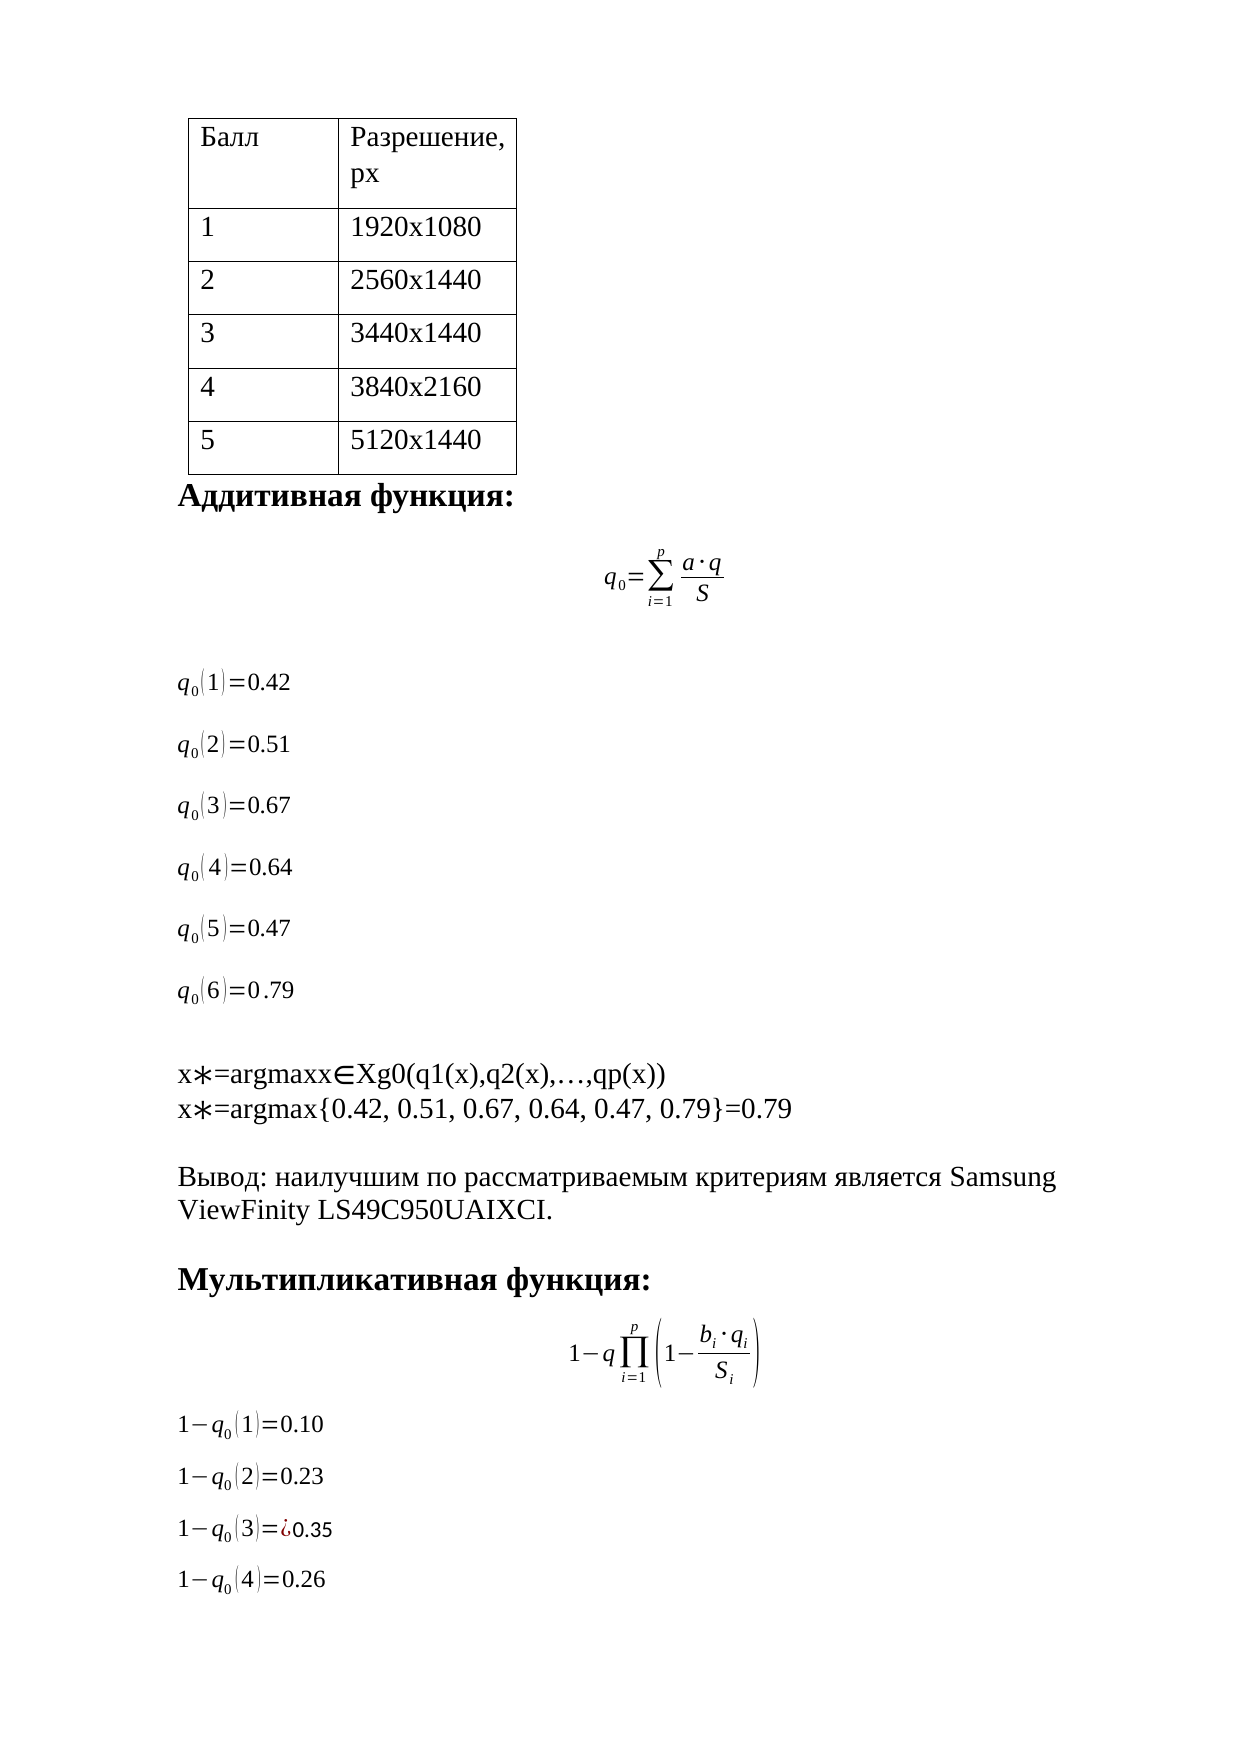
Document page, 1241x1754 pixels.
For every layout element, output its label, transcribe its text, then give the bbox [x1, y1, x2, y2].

table_cell 2560x1440 [339, 262, 516, 314]
text 0.35 [177, 1513, 1152, 1546]
text Мультипликативная функция: [177, 1259, 1152, 1298]
table_cell 3 [189, 315, 338, 368]
table_cell 3840x2160 [339, 369, 516, 421]
table_cell 1 [189, 209, 338, 261]
table_cell 4 [189, 369, 338, 421]
text Вывод: наилучшим по рассматриваемым критериям является Samsung ViewFinity LS49C950UAIXCI. [177, 1159, 1152, 1226]
text x∗=argmaxx∈Xg0(q1(x),q2(x),…,qp(x)) [177, 1055, 1152, 1090]
text x∗=argmax{0.42, 0.51, 0.67, 0.64, 0.47, 0.79}=0.79 [177, 1090, 1152, 1125]
table_cell 5120x1440 [339, 422, 516, 474]
table_cell 3440x1440 [339, 315, 516, 368]
text Аддитивная функция: [177, 475, 1152, 514]
table_cell 1920x1080 [339, 209, 516, 261]
table_cell 2 [189, 262, 338, 314]
table_header Разрешение, px [339, 119, 516, 208]
table_cell 5 [189, 422, 338, 474]
table_header Балл [189, 119, 338, 208]
